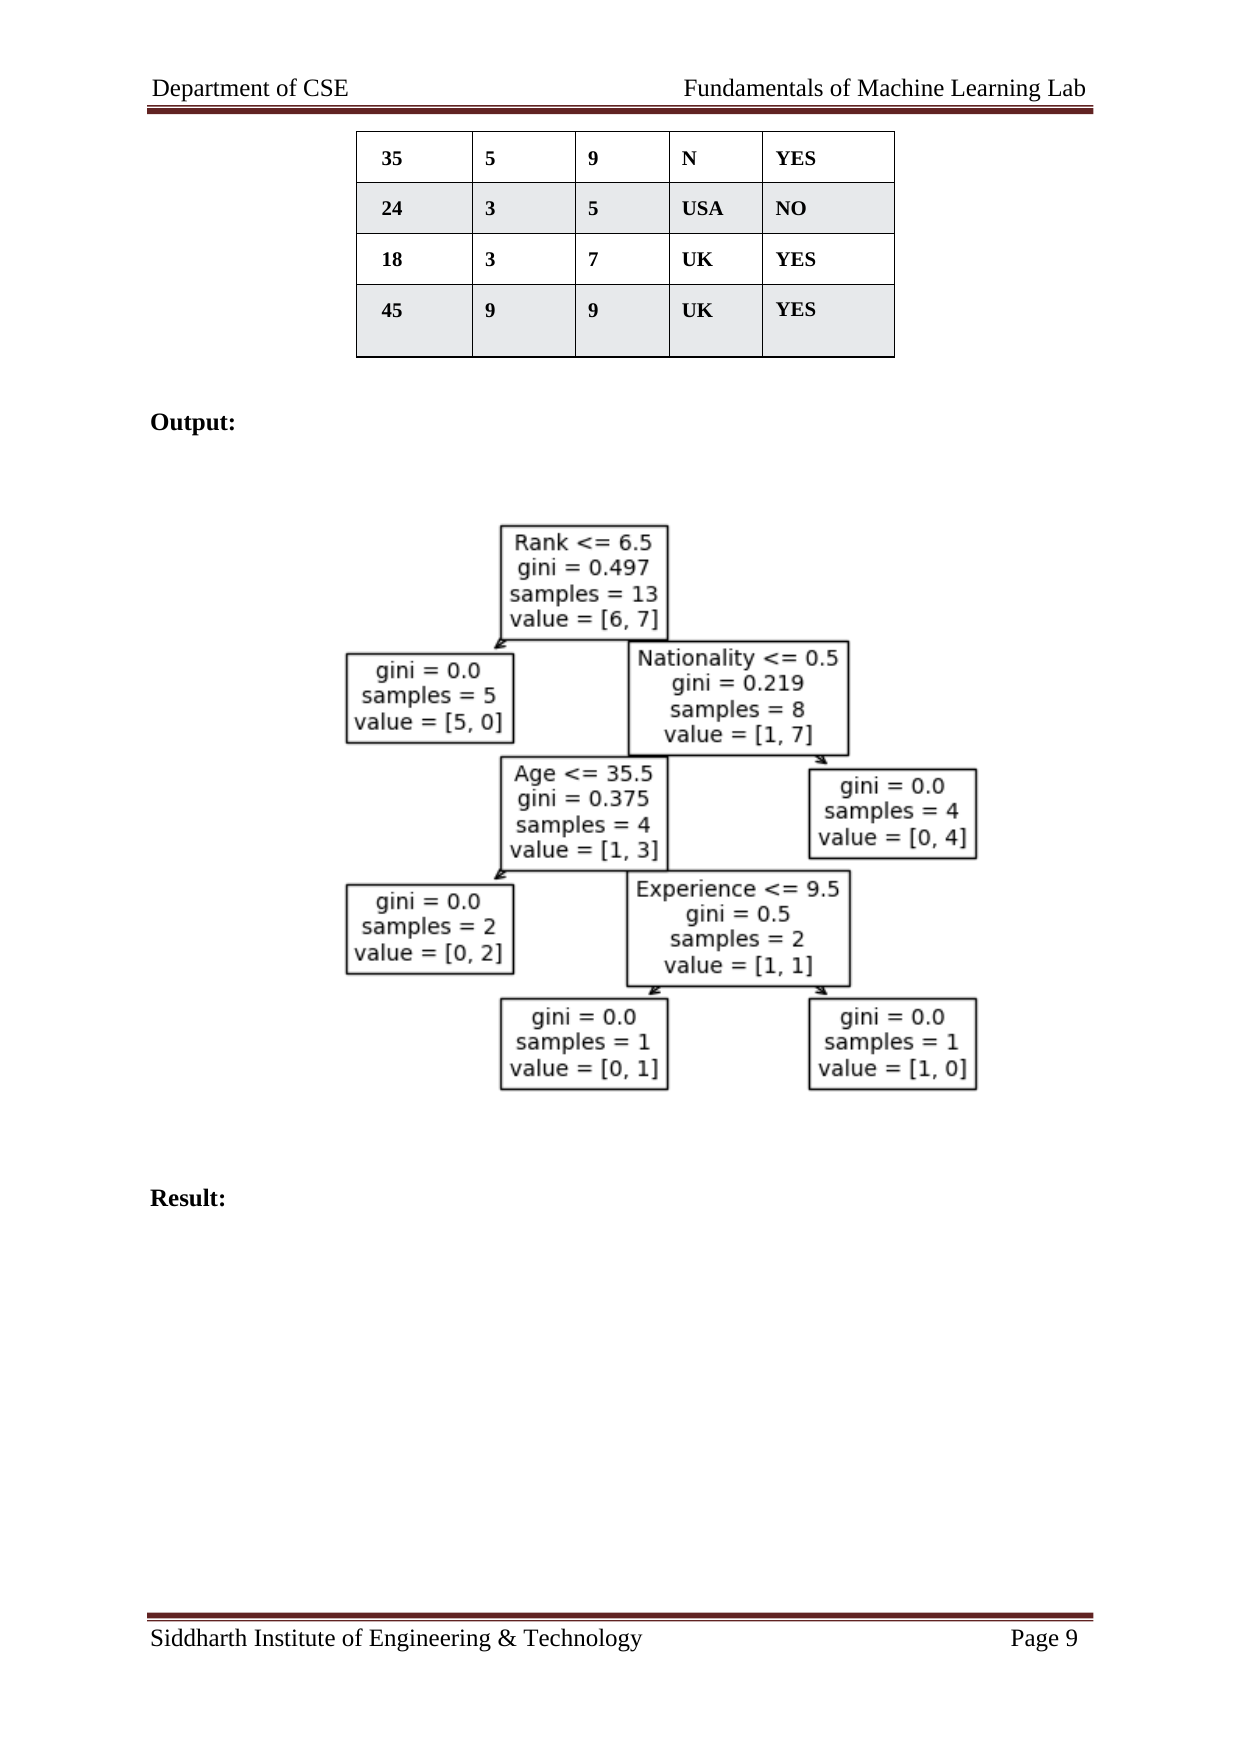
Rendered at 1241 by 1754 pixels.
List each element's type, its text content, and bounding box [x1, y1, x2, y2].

table_cell 24 [357, 183, 472, 233]
picture [150, 436, 1147, 1184]
table_cell UK [670, 285, 762, 356]
table_cell 18 [357, 234, 472, 284]
table_cell 7 [576, 234, 669, 284]
table_cell USA [670, 183, 762, 233]
table_cell 9 [473, 285, 575, 356]
table_cell UK [670, 234, 762, 284]
subtitle Output: [150, 407, 1123, 436]
table_cell YES [763, 234, 894, 284]
table_cell NO [763, 183, 894, 233]
table_cell 45 [357, 285, 472, 356]
table_cell 5 [473, 132, 575, 182]
table_cell 9 [576, 285, 669, 356]
table_cell 5 [576, 183, 669, 233]
table_cell 3 [473, 234, 575, 284]
subtitle Result: [150, 1184, 1123, 1212]
table_cell 9 [576, 132, 669, 182]
table_cell 3 [473, 183, 575, 233]
table_cell N [670, 132, 762, 182]
table_cell YES [763, 132, 894, 182]
table_cell YES [763, 285, 894, 356]
table_cell 35 [357, 132, 472, 182]
